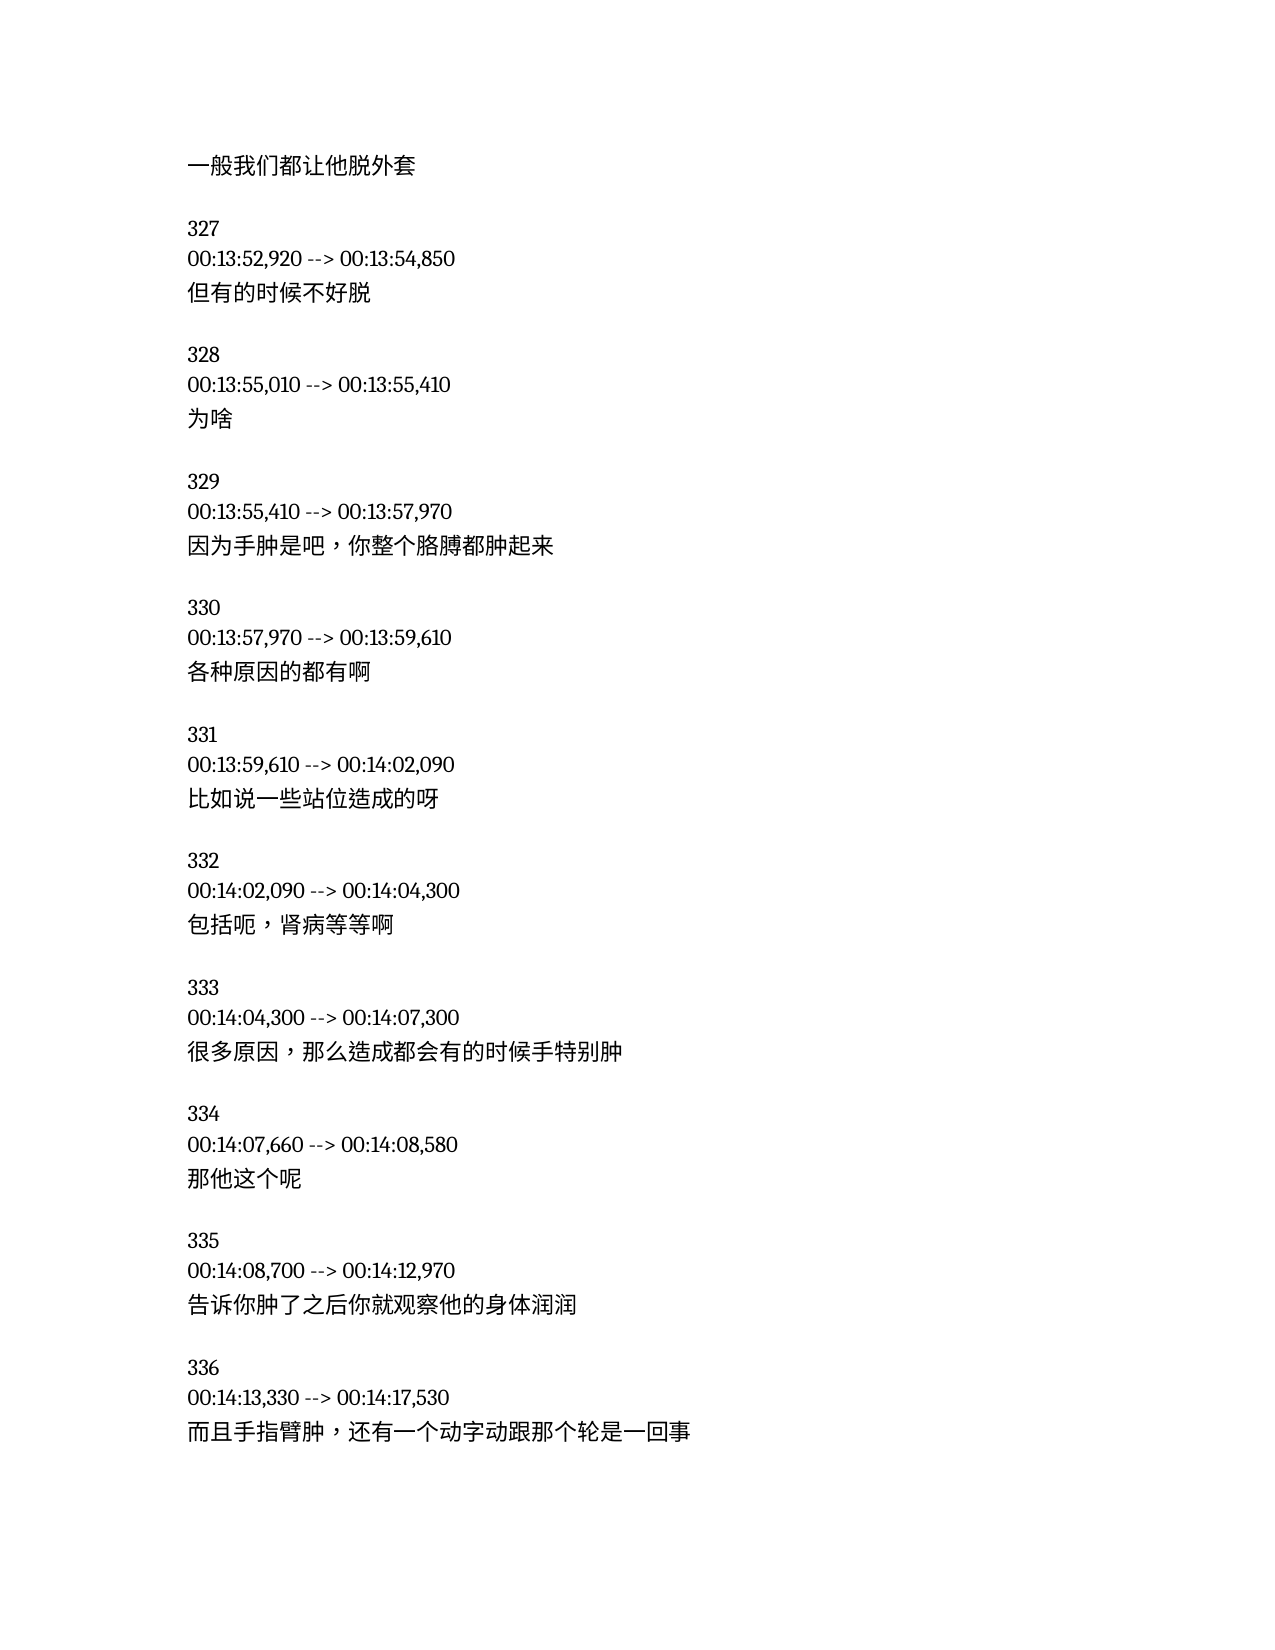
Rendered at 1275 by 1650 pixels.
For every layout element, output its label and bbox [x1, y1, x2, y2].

text [187, 150, 1087, 1477]
